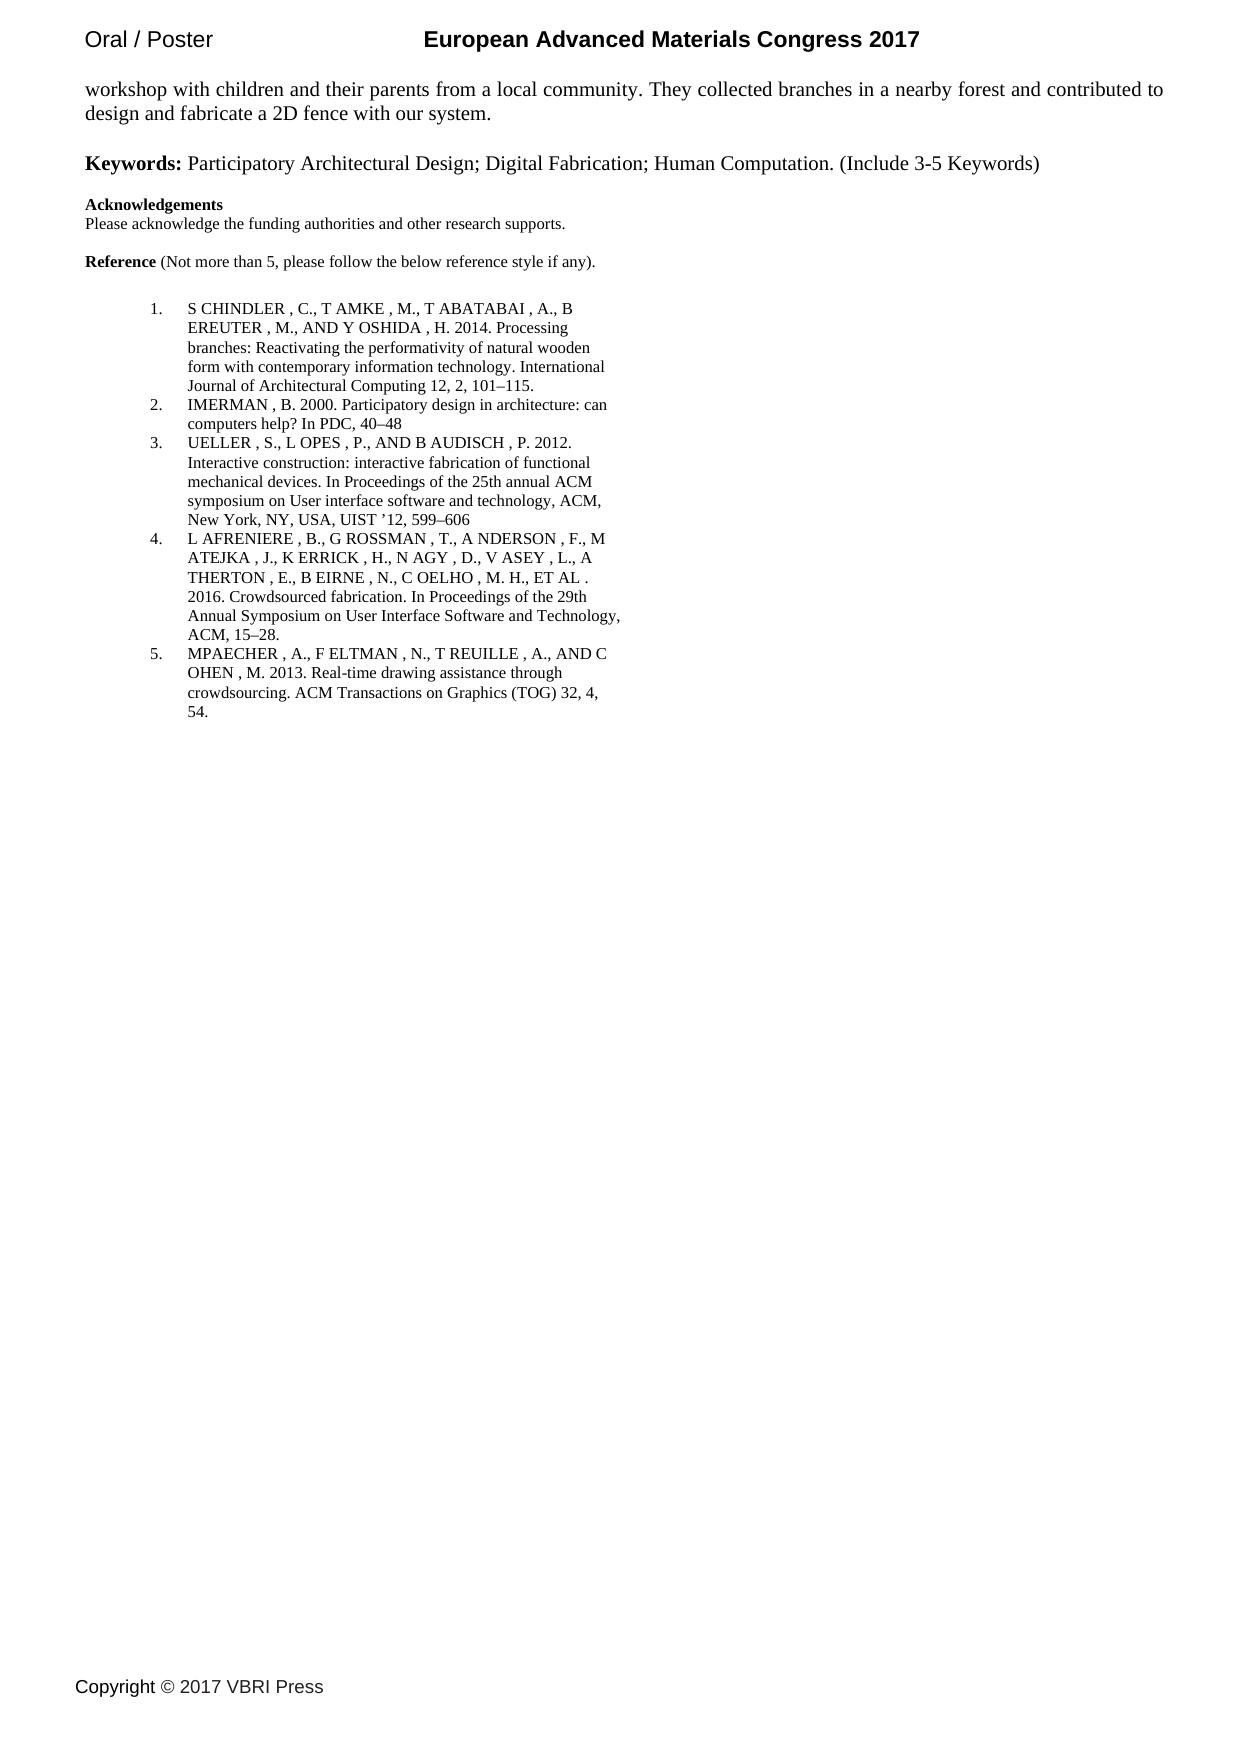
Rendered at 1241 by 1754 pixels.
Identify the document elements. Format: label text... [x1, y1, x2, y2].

list IMERMAN , B. 2000. Participatory design in architecture: can computers help? In PDC, 40–48 [150, 395, 622, 433]
text Acknowledgements [85, 194, 622, 214]
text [85, 77, 1167, 125]
text Reference (Not more than 5, please follow the below reference style if any). [85, 252, 622, 271]
list S CHINDLER , C., T AMKE , M., T ABATABAI , A., B EREUTER , M., AND Y OSHIDA , H. 2014. Processing branches: Reactivating the performativity of natural wooden form with contemporary information technology. International Journal of Architectural Computing 12, 2, 101–115. [150, 299, 622, 395]
list L AFRENIERE , B., G ROSSMAN , T., A NDERSON , F., M ATEJKA , J., K ERRICK , H., N AGY , D., V ASEY , L., A THERTON , E., B EIRNE , N., C OELHO , M. H., ET AL . 2016. Crowdsourced fabrication. In Proceedings of the 29th Annual Symposium on User Interface Software and Technology, ACM, 15–28. [150, 529, 622, 644]
list MPAECHER , A., F ELTMAN , N., T REUILLE , A., AND C OHEN , M. 2013. Real-time drawing assistance through crowdsourcing. ACM Transactions on Graphics (TOG) 32, 4, 54. [150, 644, 622, 721]
text Keywords: Participatory Architectural Design; Digital Fabrication; Human Computation. (Include 3-5 Keywords) [85, 151, 1237, 175]
text Please acknowledge the funding authorities and other research supports. [85, 214, 622, 233]
list UELLER , S., L OPES , P., AND B AUDISCH , P. 2012. Interactive construction: interactive fabrication of functional mechanical devices. In Proceedings of the 25th annual ACM symposium on User interface software and technology, ACM, New York, NY, USA, UIST ’12, 599–606 [150, 433, 622, 529]
